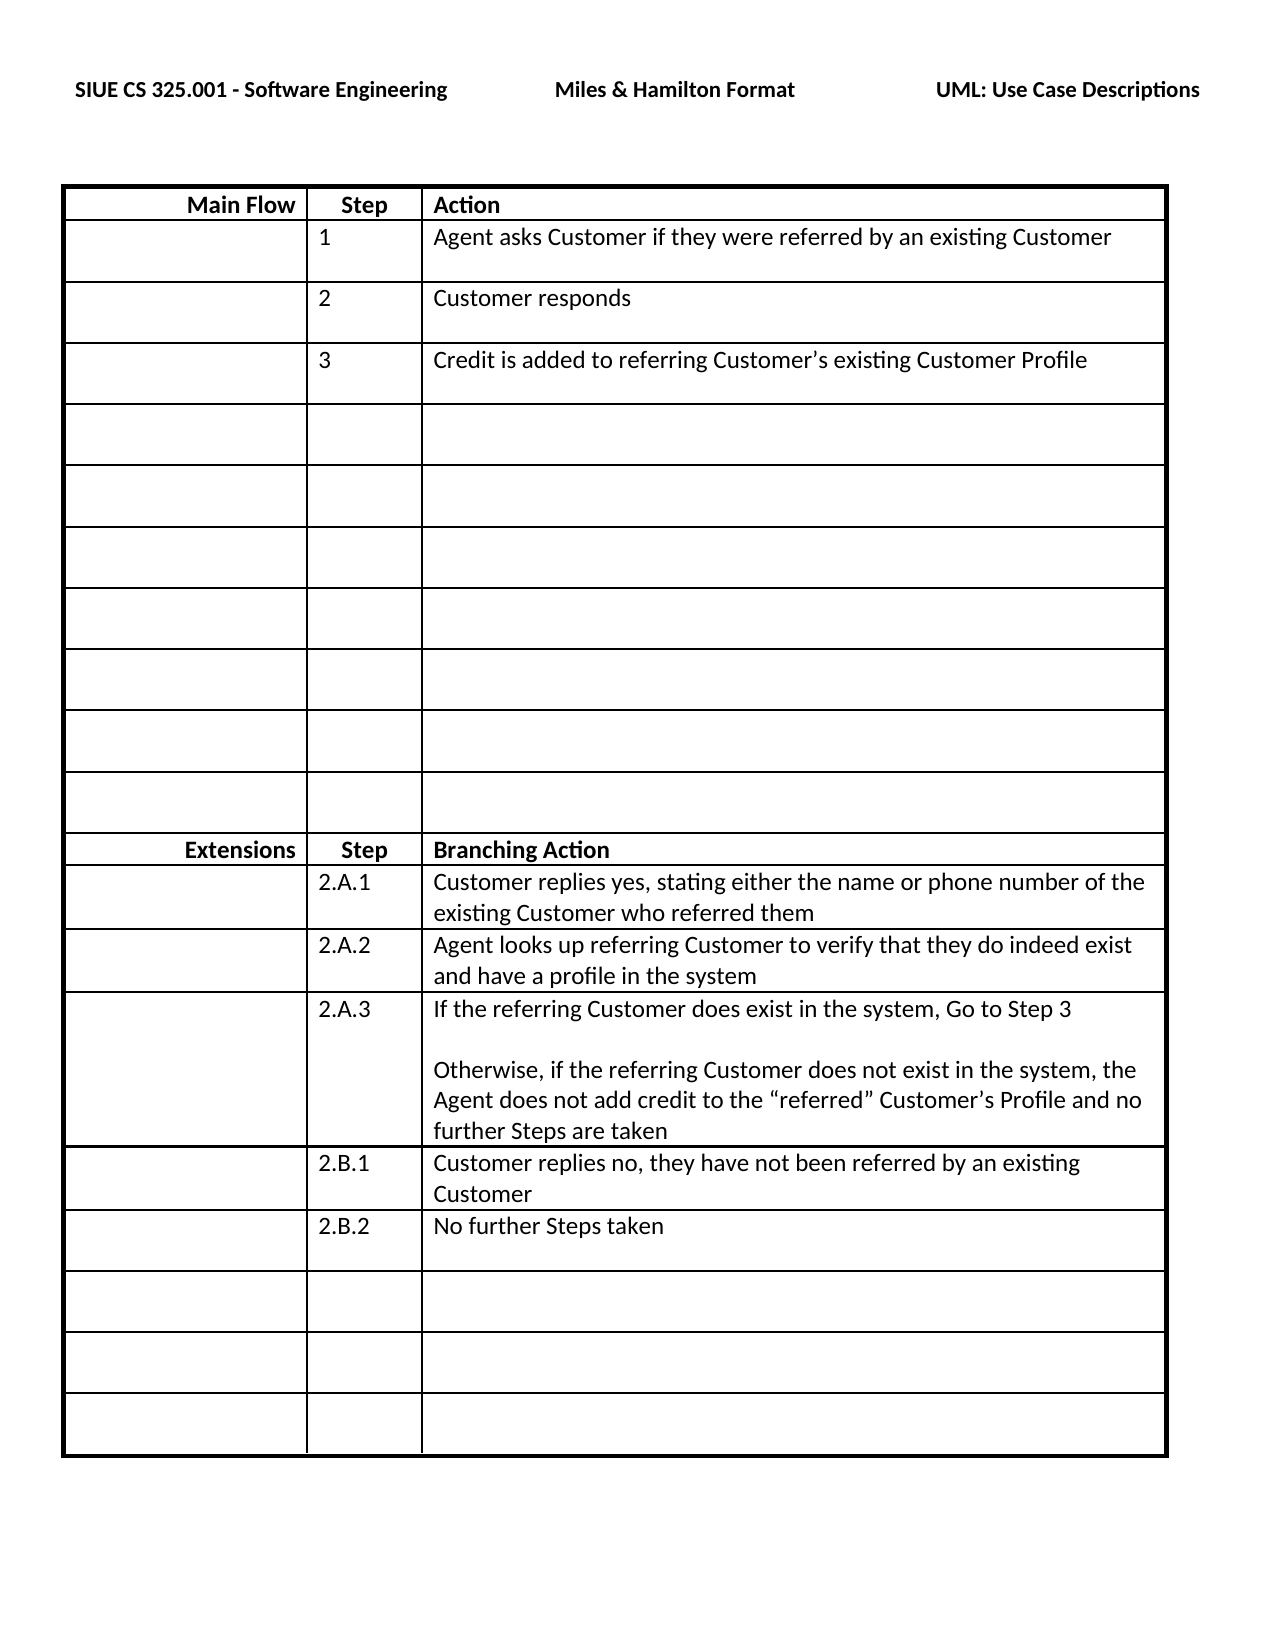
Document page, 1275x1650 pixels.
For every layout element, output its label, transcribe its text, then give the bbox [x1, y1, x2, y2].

table_cell [66, 1148, 306, 1208]
table_cell 3 [308, 344, 421, 403]
table_cell [66, 1272, 306, 1331]
table_cell [66, 866, 306, 927]
table_cell Branching Action [423, 834, 1164, 864]
table_cell [308, 711, 421, 771]
table_cell 2.A.3 [308, 993, 421, 1145]
table_cell 1 [308, 221, 421, 281]
table_cell If the referring Customer does exist in the system, Go to Step 3 Otherwise, if the referring Customer does not exist in the system, the Agent does not add credit to the “referred” Customer’s Profile and no further Steps are taken [423, 993, 1164, 1145]
table_cell Agent asks Customer if they were referred by an existing Customer [423, 221, 1164, 281]
table_cell [66, 650, 306, 709]
table_cell Credit is added to referring Customer’s existing Customer Profile [423, 344, 1164, 403]
table_cell [423, 773, 1164, 832]
table_cell Customer replies no, they have not been referred by an existing Customer [423, 1148, 1164, 1208]
table_cell [66, 221, 306, 281]
table_cell Customer replies yes, stating either the name or phone number of the existing Customer who referred them [423, 866, 1164, 927]
table_cell [423, 711, 1164, 771]
table_cell [423, 650, 1164, 709]
table_cell [308, 589, 421, 648]
table_cell Step [308, 834, 421, 864]
table_cell [423, 1272, 1164, 1331]
table_cell [66, 405, 306, 464]
table_cell Agent looks up referring Customer to verify that they do indeed exist and have a profile in the system [423, 930, 1164, 991]
table_cell [308, 466, 421, 526]
table_cell [66, 344, 306, 403]
table_cell 2.A.2 [308, 930, 421, 991]
table_cell [66, 283, 306, 342]
table_cell 2.A.1 [308, 866, 421, 927]
table_cell [423, 1333, 1164, 1392]
table_cell 2 [308, 283, 421, 342]
table_cell [66, 466, 306, 526]
table_cell [423, 589, 1164, 648]
table_header Action [423, 189, 1164, 219]
table_cell [66, 993, 306, 1145]
table_cell [66, 711, 306, 771]
table_cell 2.B.2 [308, 1211, 421, 1270]
table_cell [308, 1272, 421, 1331]
table_cell 2.B.1 [308, 1148, 421, 1208]
table_cell [308, 773, 421, 832]
table_header Main Flow [66, 189, 306, 219]
table_cell [308, 650, 421, 709]
table_cell Extensions [66, 834, 306, 864]
table_cell [66, 528, 306, 587]
table_cell [308, 405, 421, 464]
table_cell [423, 466, 1164, 526]
table_cell [66, 1333, 306, 1392]
table_cell [66, 1211, 306, 1270]
table_cell Customer responds [423, 283, 1164, 342]
table_cell [66, 773, 306, 832]
table_header Step [308, 189, 421, 219]
table_cell [308, 1333, 421, 1392]
table_cell [308, 1394, 421, 1453]
table_cell [66, 930, 306, 991]
table_cell [308, 528, 421, 587]
table_cell [66, 1394, 306, 1453]
table_cell No further Steps taken [423, 1211, 1164, 1270]
table_cell [423, 1394, 1164, 1453]
table_cell [423, 405, 1164, 464]
table_cell [66, 589, 306, 648]
table_cell [423, 528, 1164, 587]
